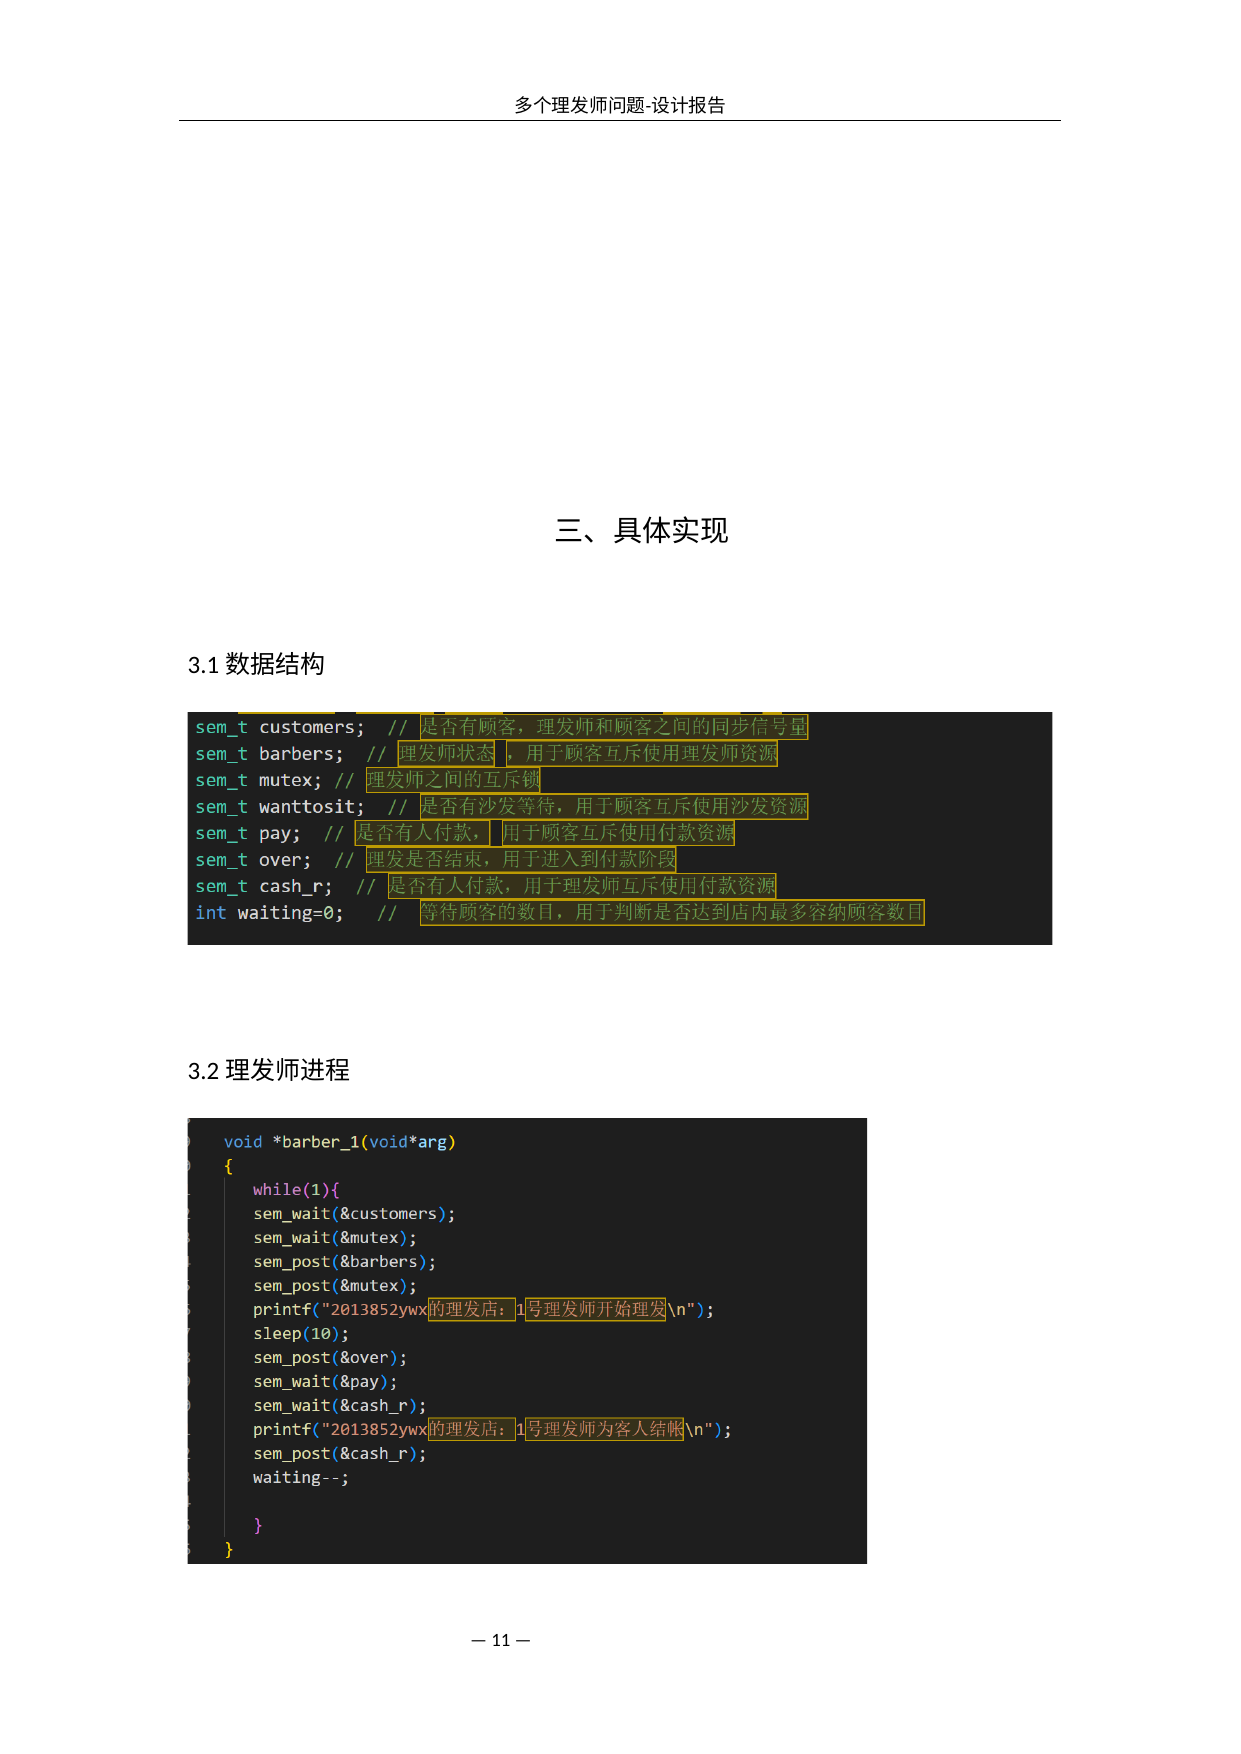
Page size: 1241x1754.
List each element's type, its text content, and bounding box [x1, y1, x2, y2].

list 具体实现 [187, 496, 1053, 561]
picture [187, 712, 1053, 945]
list 3.2 理发师进程 [187, 1036, 1053, 1101]
picture [187, 1118, 868, 1564]
list 3.1 数据结构 [187, 630, 1053, 695]
